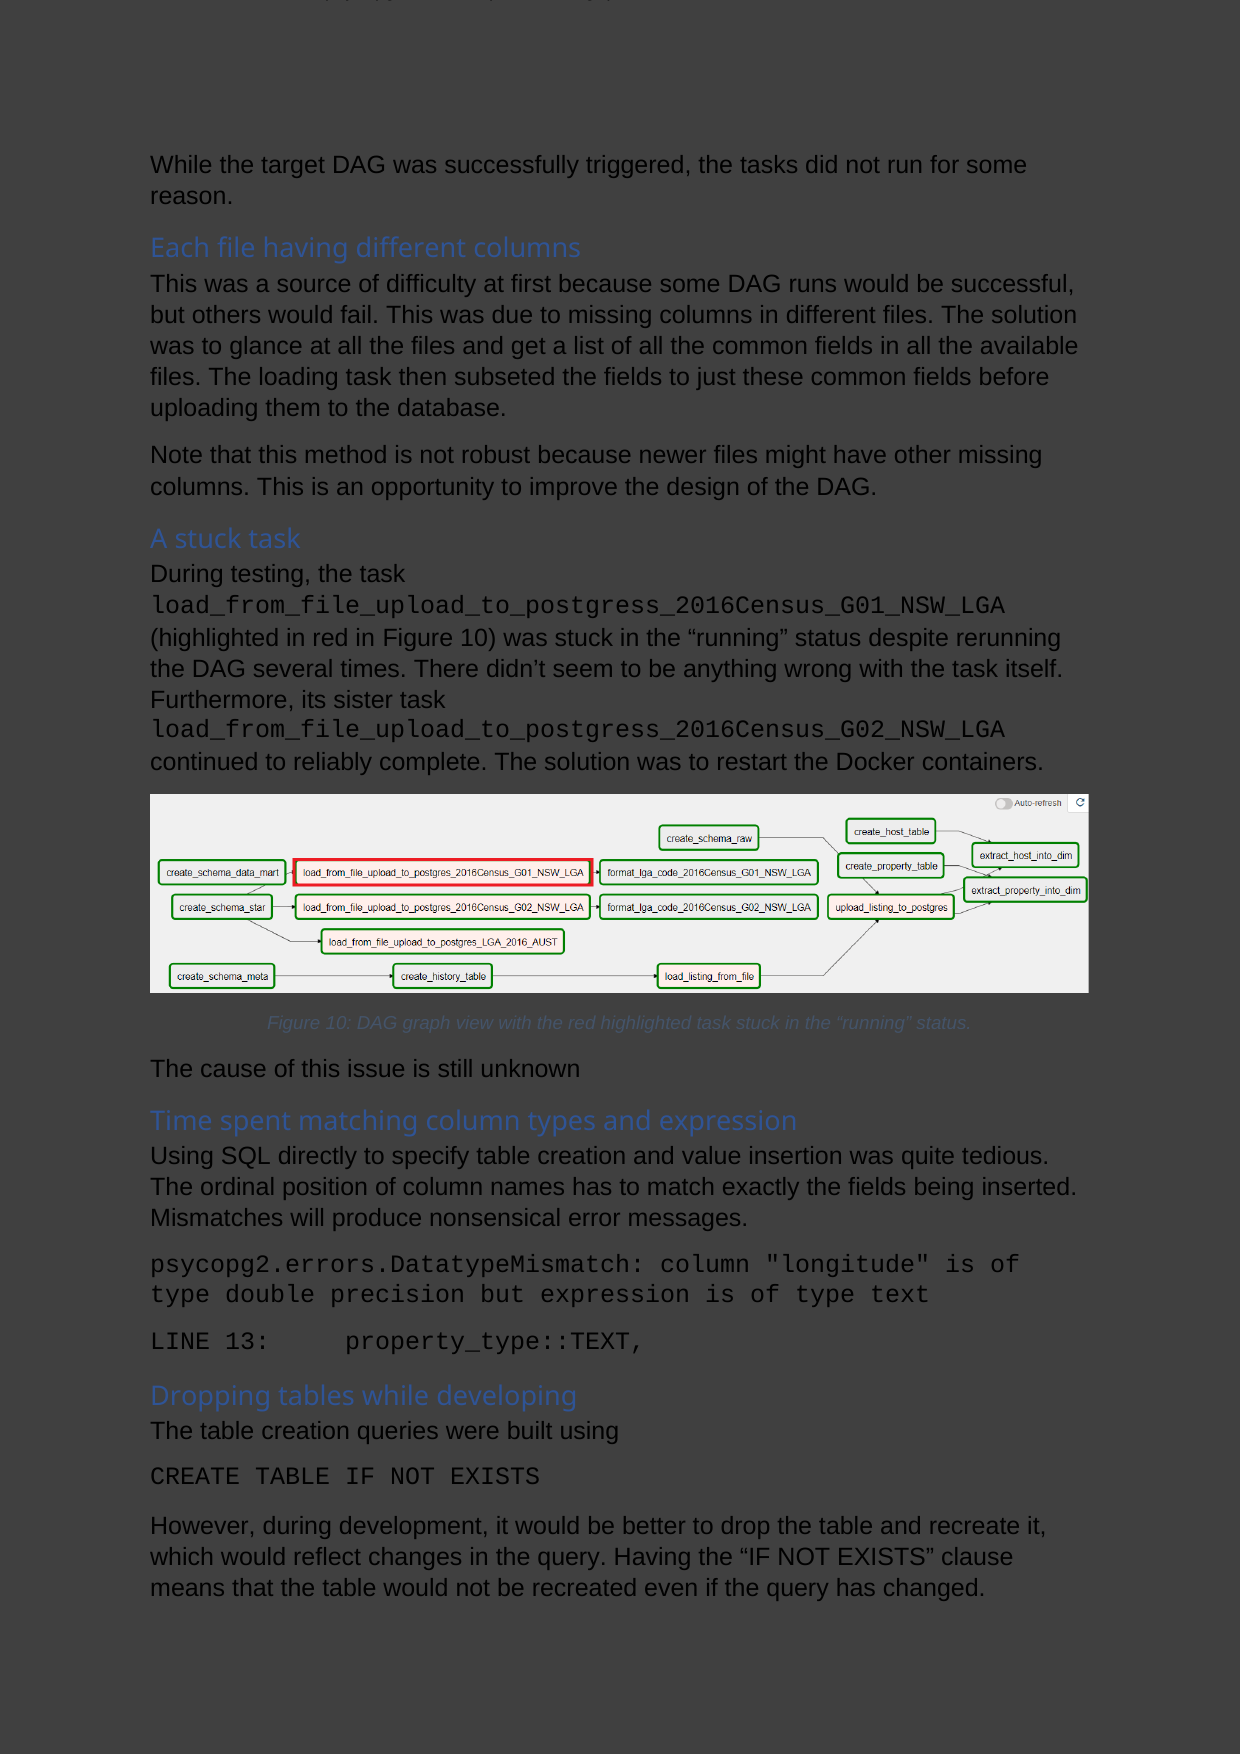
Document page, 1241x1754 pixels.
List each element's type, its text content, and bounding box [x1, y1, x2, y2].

text Note that this method is not robust because newer files might have other missing columns. This is an opportunity to improve the design of the DAG. [150, 440, 1090, 500]
subtitle A stuck task [150, 519, 1090, 556]
text Figure 10: DAG graph view with the red highlighted task stuck in the “running” status. [150, 1011, 1090, 1033]
picture [150, 794, 1089, 993]
text During testing, the task load_from_file_upload_to_postgress_2016Census_G01_NSW_LGA (highlighted in red in Figure 2) was stuck in the “running” status despite rerunning the DAG several times. There didn’t seem to be anything wrong with the task itself. Furthermore, its sister task load_from_file_upload_to_postgress_2016Census_G02_NSW_LGA continued to reliably complete. The solution was to restart the Docker containers. [150, 559, 1090, 776]
subtitle Each file having different columns [150, 229, 1090, 266]
text The cause of this issue is still unknown [150, 1054, 1090, 1083]
text The table creation queries were built using [150, 1416, 1090, 1444]
text However, during development, it would be better to drop the table and recreate it, which would reflect changes in the query. Having the “IF NOT EXISTS” clause means that the table would not be recreated even if the query has changed. [150, 1511, 1090, 1602]
subtitle Dropping tables while developing [150, 1376, 1090, 1413]
text CREATE TABLE IF NOT EXISTS [150, 1463, 1090, 1492]
text LINE 13: property_type::TEXT, [150, 1329, 1090, 1357]
text While the target DAG was successfully triggered, the tasks did not run for some reason. [150, 150, 1090, 210]
subtitle Time spent matching column types and expression [150, 1102, 1090, 1138]
text psycopg2.errors.DatatypeMismatch: column "longitude" is of type double precision but expression is of type text [150, 1251, 1090, 1310]
text This was a source of difficulty at first because some DAG runs would be successful, but others would fail. This was due to missing columns in different files. The solution was to glance at all the files and get a list of all the common fields in all the available files. The loading task then subseted the fields to just these common fields before uploading them to the database. [150, 268, 1090, 421]
text Using SQL directly to specify table creation and value insertion was quite tedious. The ordinal position of column names has to match exactly the fields being inserted. Mismatches will produce nonsensical error messages. [150, 1141, 1090, 1232]
